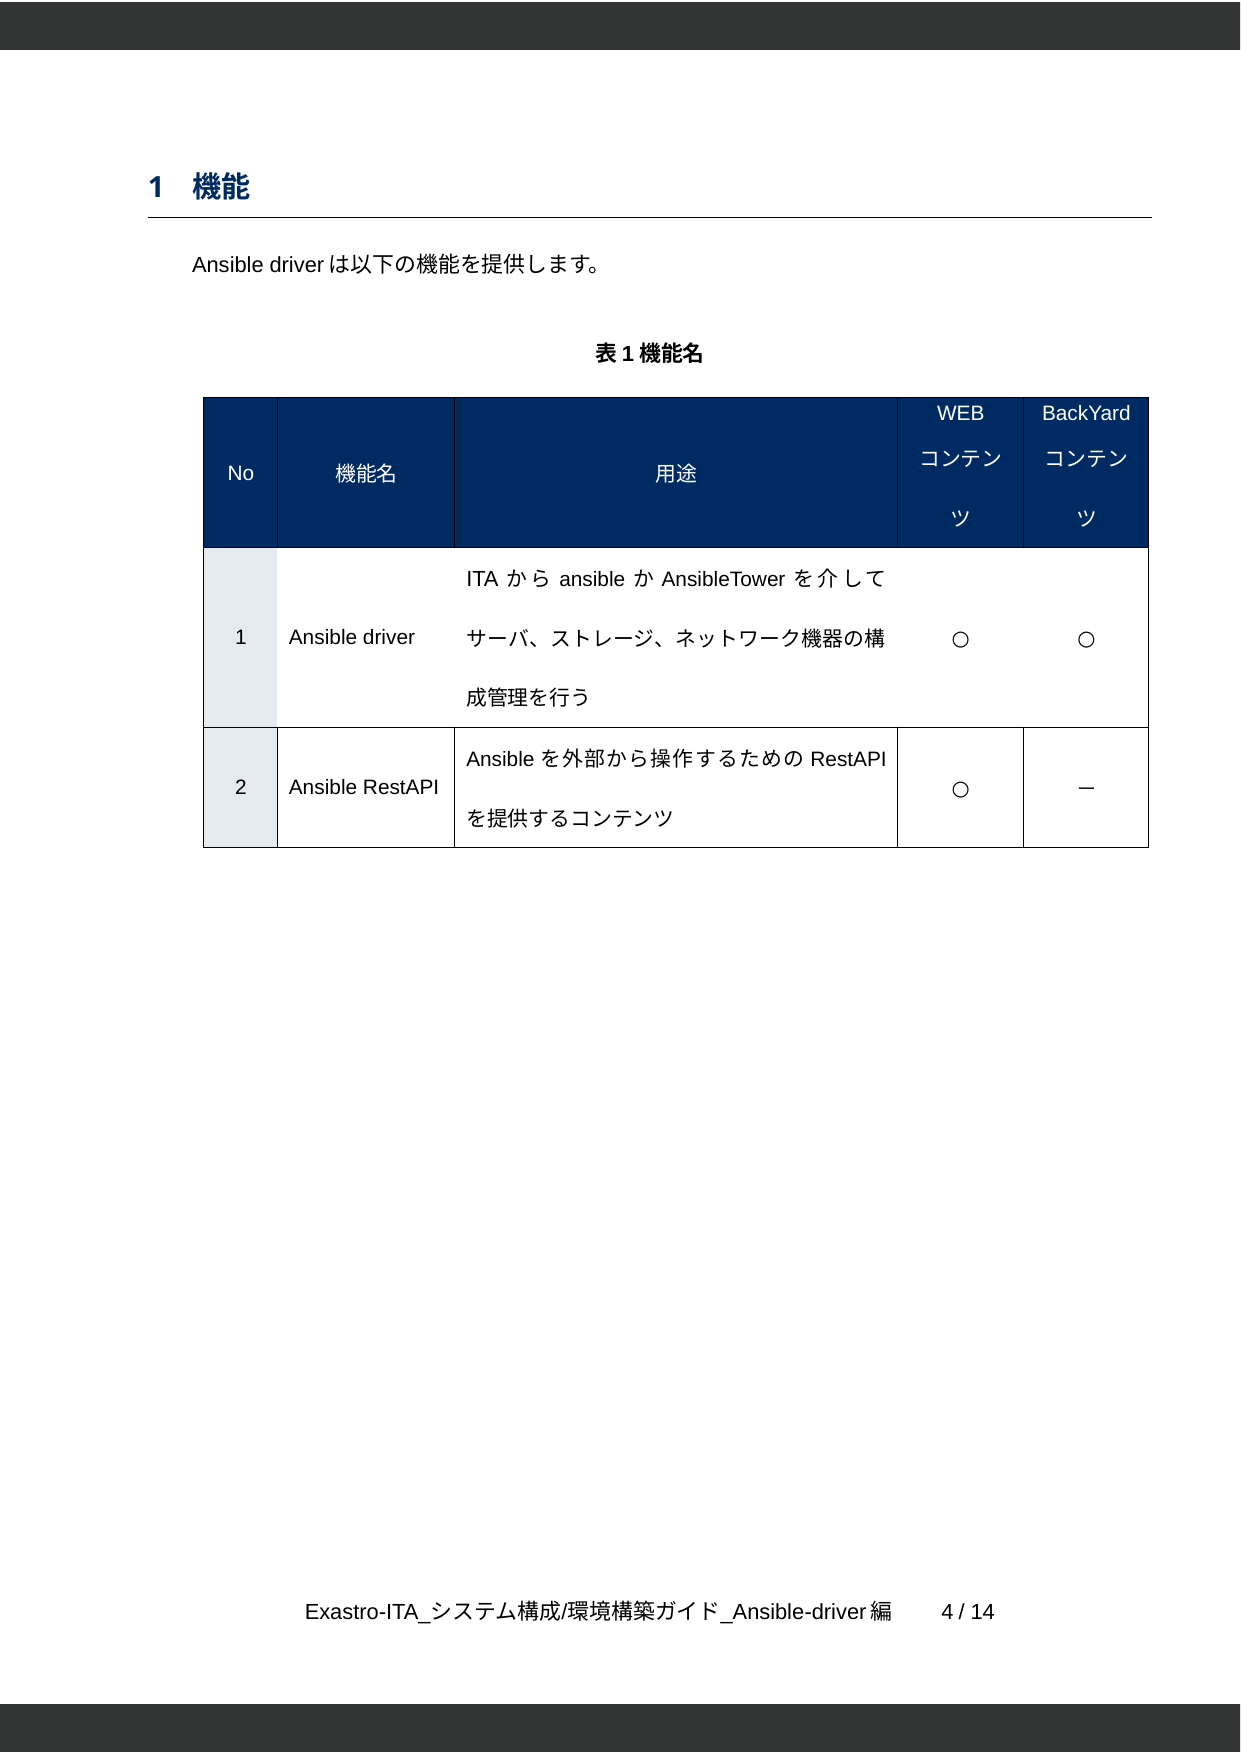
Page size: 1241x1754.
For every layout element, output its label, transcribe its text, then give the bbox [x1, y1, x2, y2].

table_header WEB コンテンツ [898, 398, 1023, 547]
table_cell ○ [1023, 548, 1148, 727]
table_cell Ansible RestAPI [278, 728, 454, 847]
table_header 用途 [455, 398, 897, 547]
table_cell 2 [204, 728, 277, 847]
table_header 機能名 [278, 398, 454, 547]
table_cell ○ [898, 728, 1023, 847]
table_cell Ansible driver [278, 548, 455, 727]
table_cell 1 [204, 548, 277, 727]
table_header No [204, 398, 277, 547]
table_cell ○ [898, 548, 1023, 727]
table_header BackYard コンテンツ [1024, 398, 1148, 547]
text 表 1 機能名 [148, 322, 1152, 382]
table_cell － [1024, 728, 1148, 847]
subtitle 機能 [148, 155, 1152, 217]
picture [0, 1704, 1241, 1752]
table_cell ITAからansibleかAnsibleTowerを介してサーバ、ストレージ、ネットワーク機器の構成管理を行う [455, 548, 898, 727]
text Ansible driverは以下の機能を提供します。 [192, 233, 1152, 292]
picture [0, 2, 1241, 50]
table_cell Ansibleを外部から操作するためのRestAPIを提供するコンテンツ [455, 728, 897, 847]
